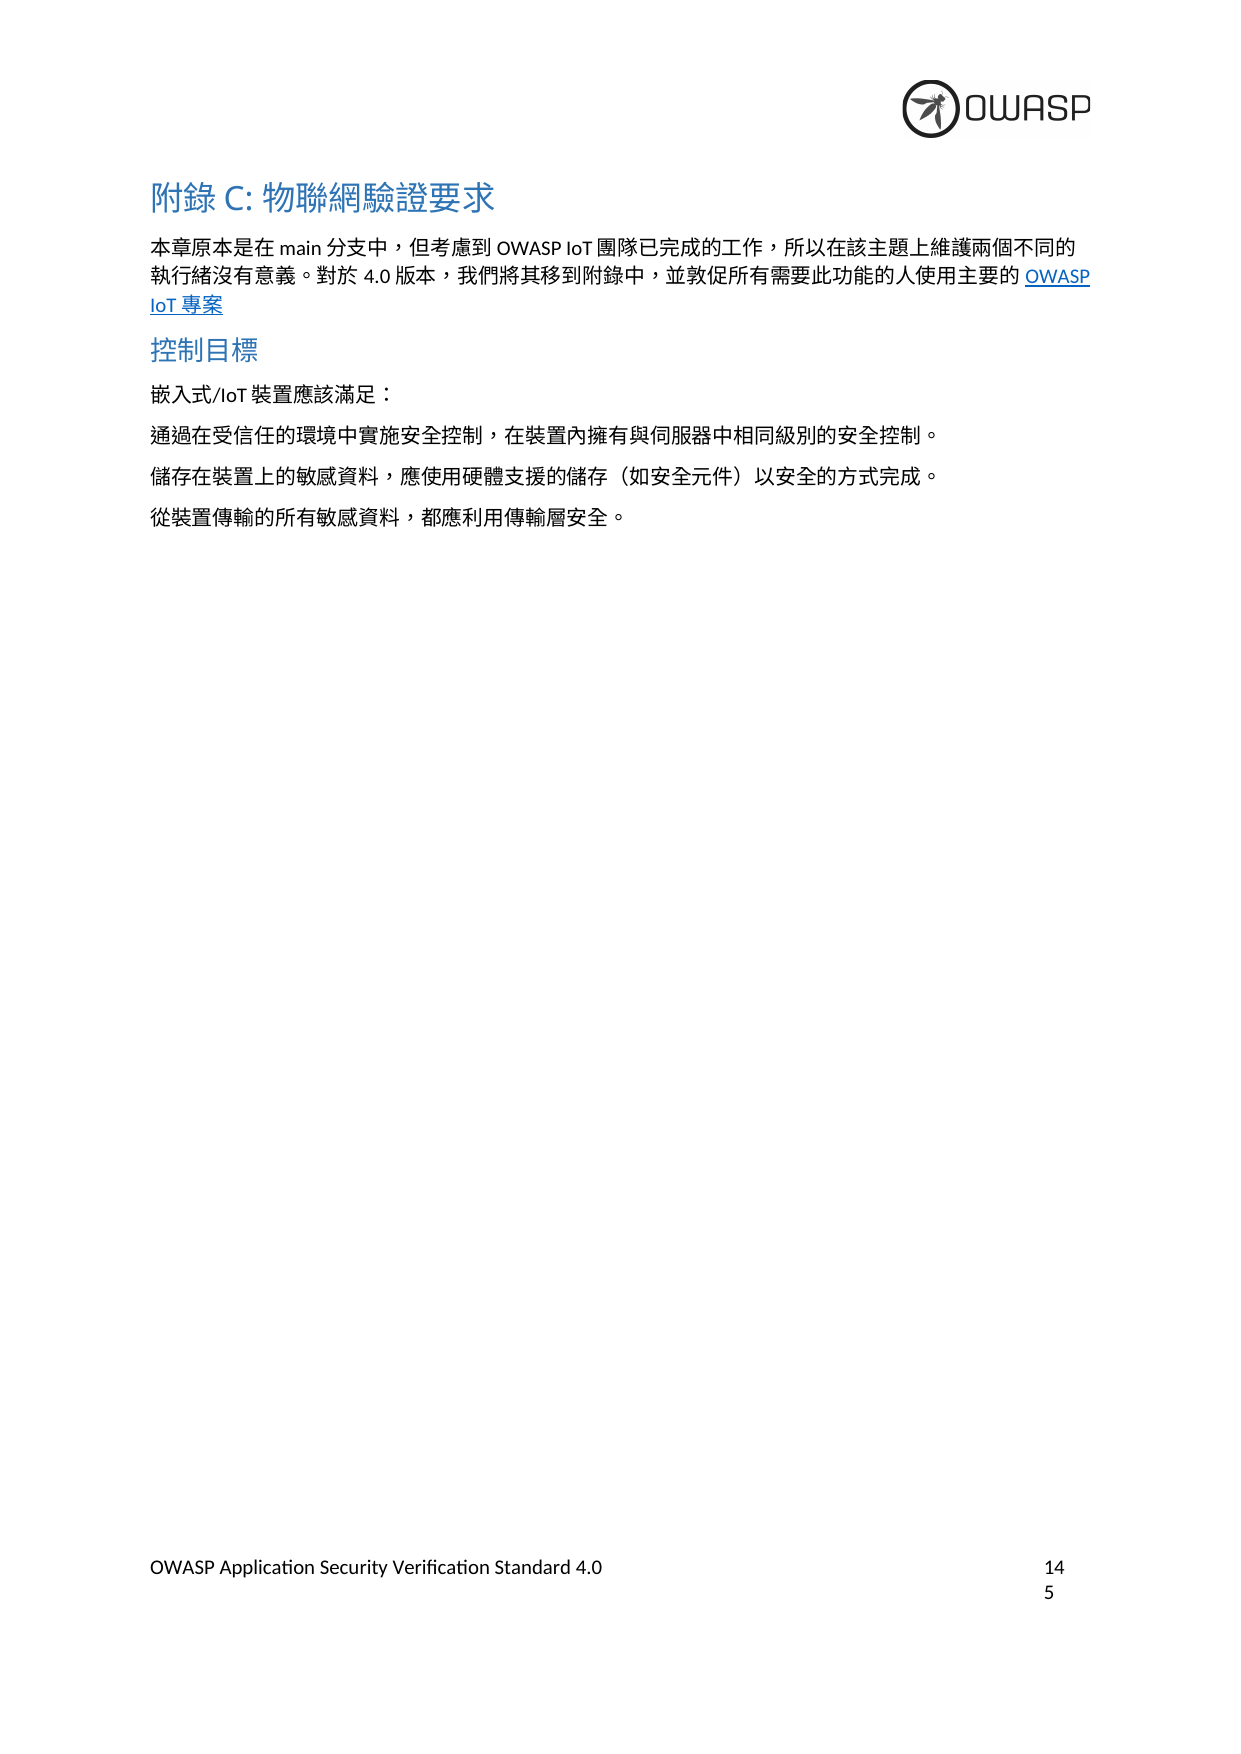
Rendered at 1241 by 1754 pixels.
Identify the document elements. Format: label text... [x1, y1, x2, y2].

subtitle 附錄C: 物聯網驗證要求 [150, 175, 1090, 221]
subtitle 控制目標 [150, 331, 1090, 368]
picture [902, 80, 1091, 138]
